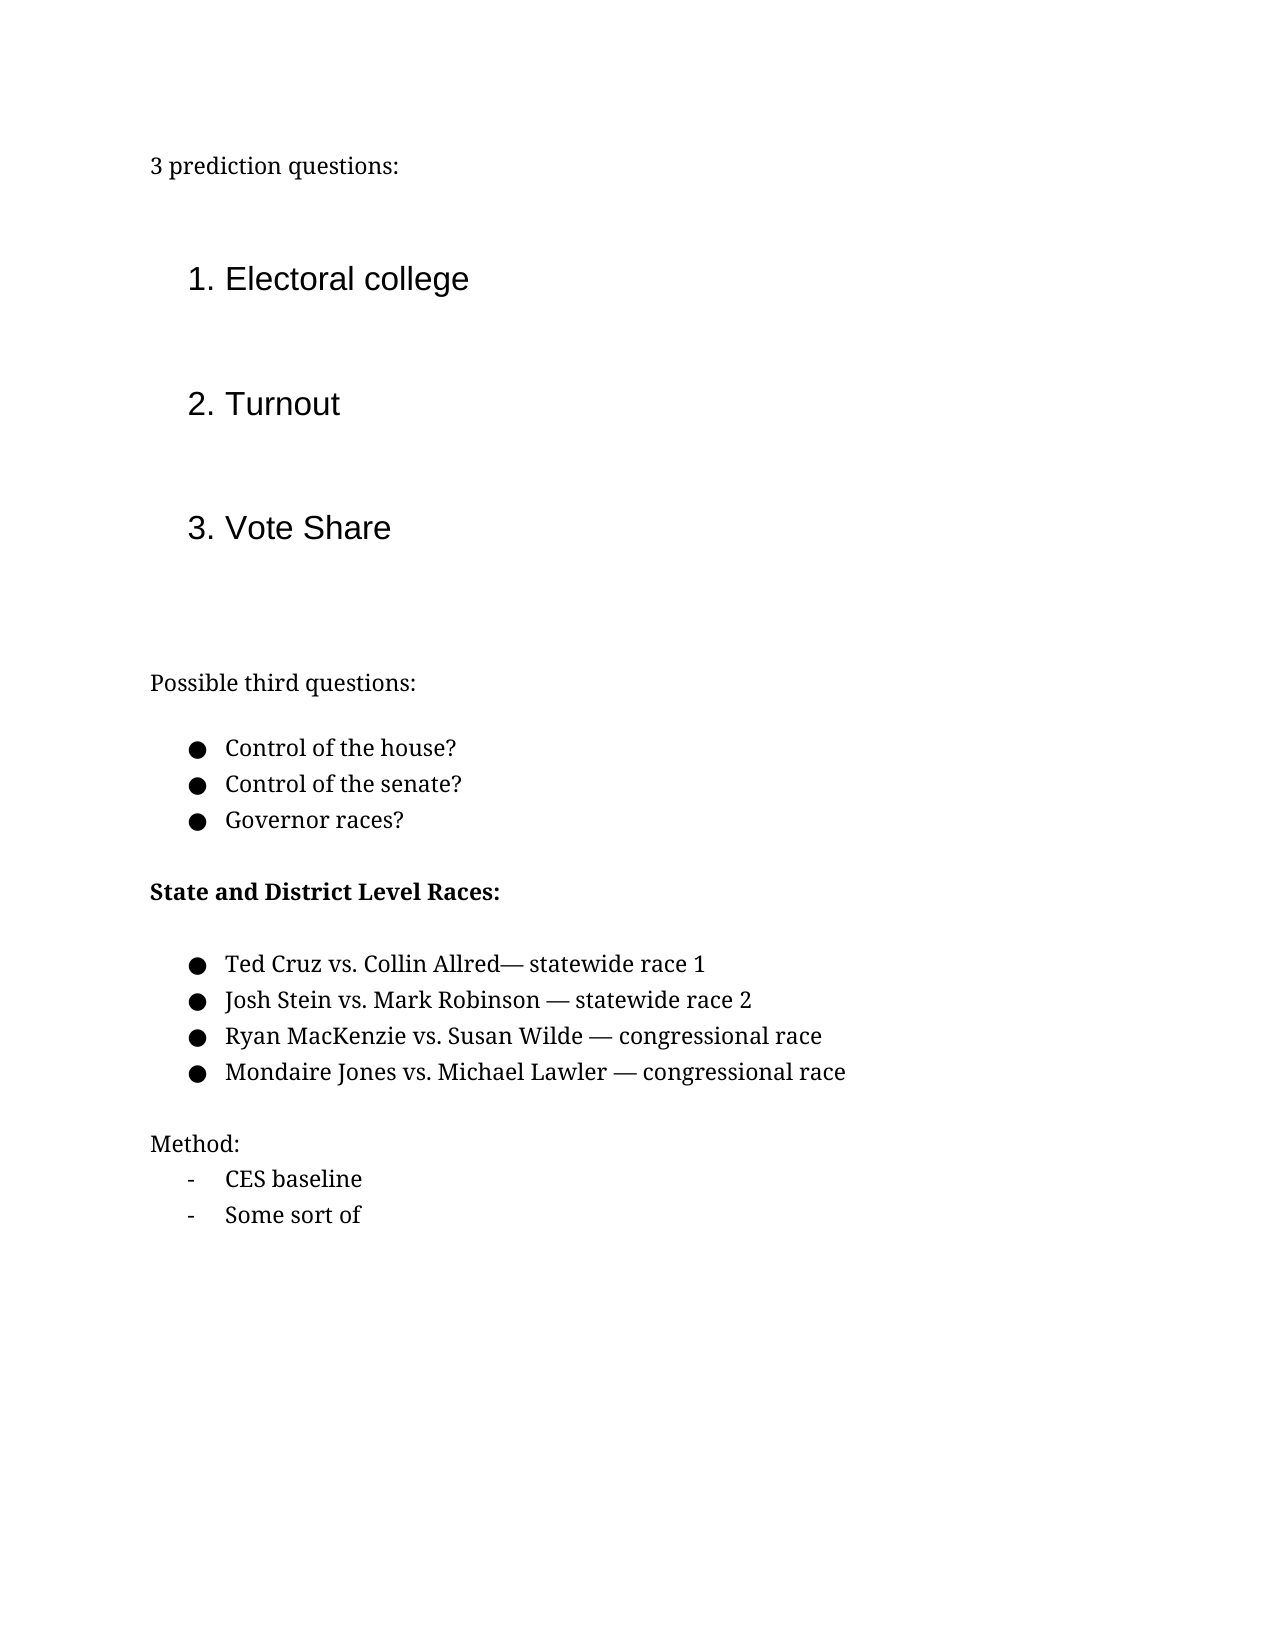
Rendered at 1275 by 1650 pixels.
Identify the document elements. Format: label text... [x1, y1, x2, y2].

list Control of the house? [187, 732, 1125, 763]
text 3 prediction questions: [150, 150, 1125, 181]
list Josh Stein vs. Mark Robinson — statewide race 2 [187, 984, 1125, 1015]
list Control of the senate? [187, 768, 1125, 799]
list CES baseline [187, 1163, 1125, 1195]
list Some sort of [187, 1199, 1125, 1231]
subtitle Electoral college [187, 259, 1125, 298]
list Mondaire Jones vs. Michael Lawler — congressional race [187, 1056, 1125, 1087]
text State and District Level Races: [150, 876, 1125, 907]
list Ryan MacKenzie vs. Susan Wilde — congressional race [187, 1020, 1125, 1051]
text Method: [150, 1127, 1125, 1159]
subtitle Turnout [187, 384, 1125, 422]
text Possible third questions: [150, 667, 1125, 728]
list Ted Cruz vs. Collin Allred— statewide race 1 [187, 948, 1125, 979]
list Governor races? [187, 804, 1125, 835]
subtitle Vote Share [187, 508, 1125, 547]
